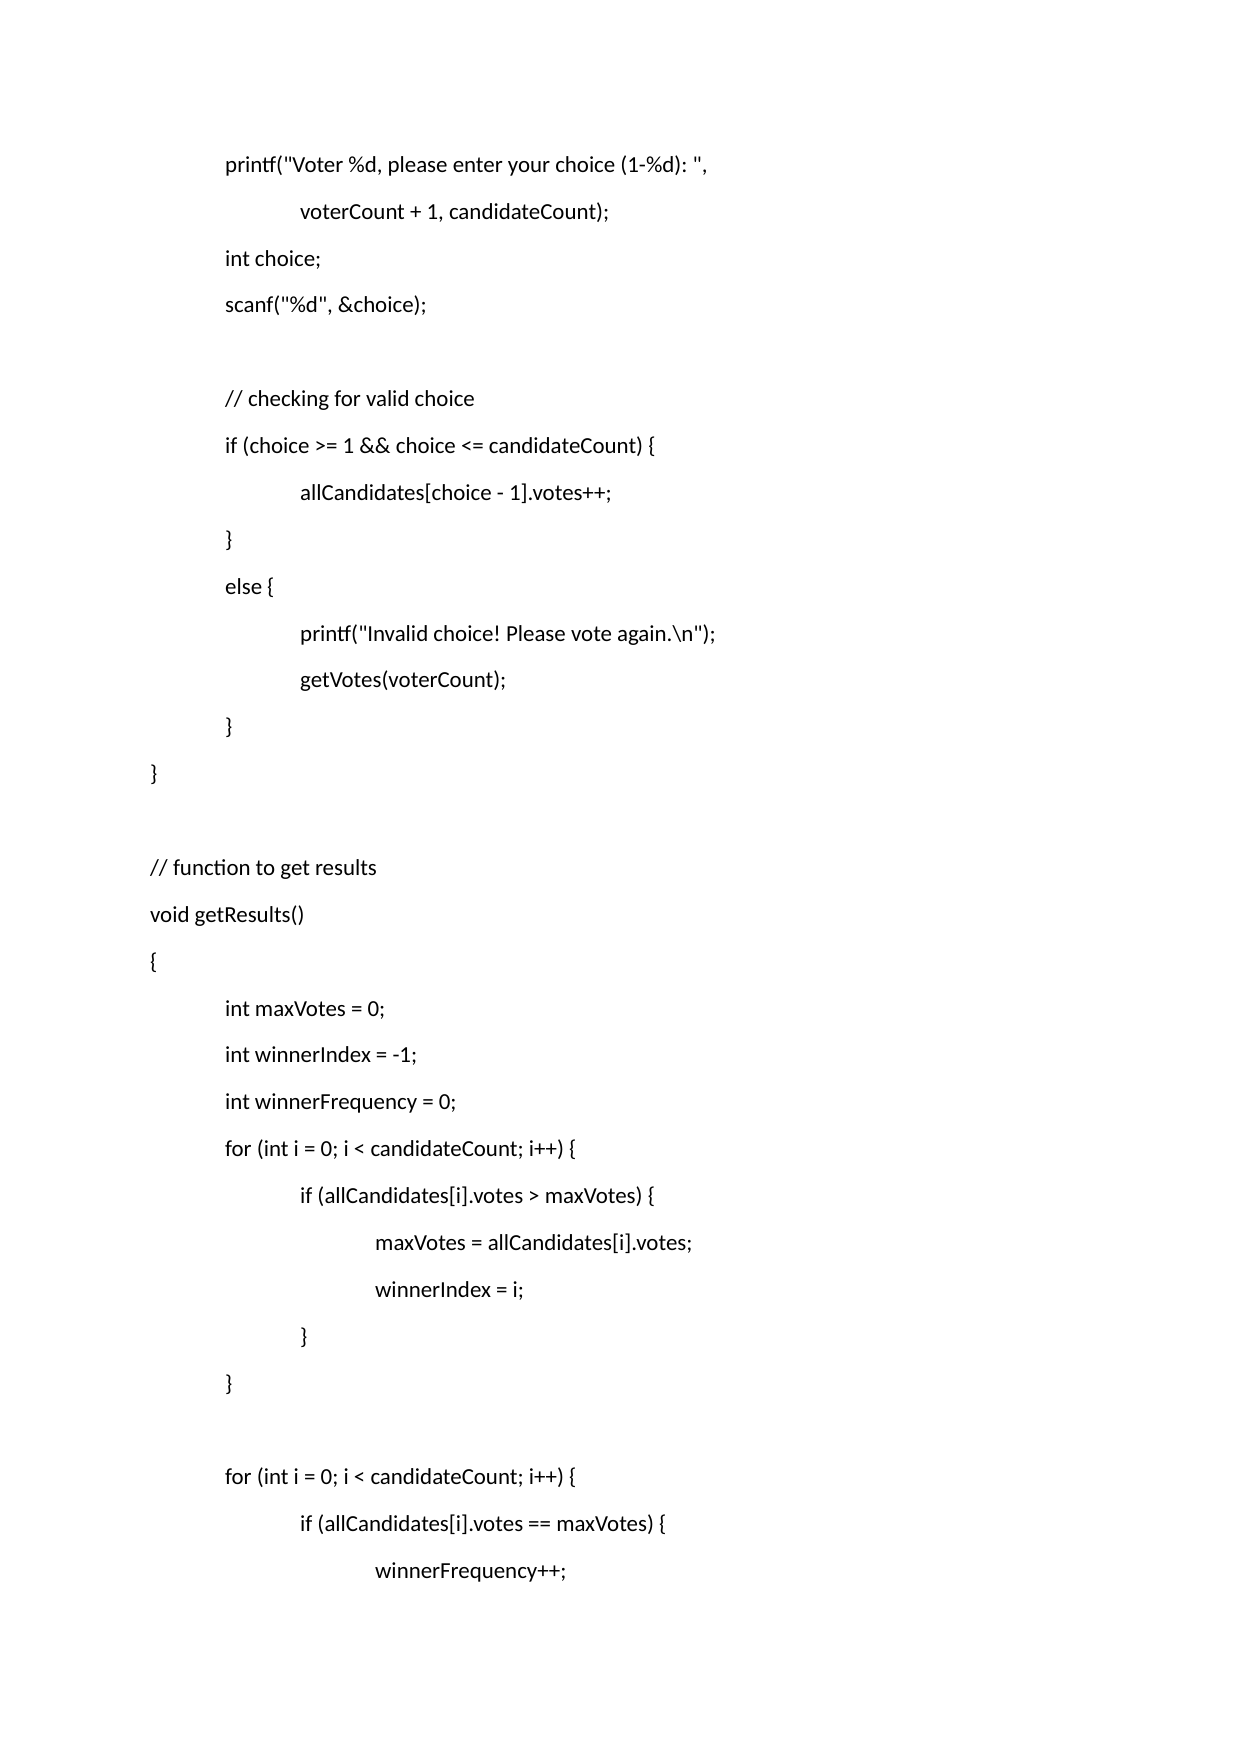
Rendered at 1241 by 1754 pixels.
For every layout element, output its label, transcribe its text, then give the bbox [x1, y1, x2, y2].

text int winnerIndex = -1; [150, 1041, 1090, 1069]
text { [150, 947, 1090, 975]
text } [150, 712, 1090, 741]
text } [150, 1322, 1090, 1350]
text winnerIndex = i; [150, 1275, 1090, 1303]
text for (int i = 0; i < candidateCount; i++) { [150, 1462, 1090, 1491]
text winnerFrequency++; [150, 1556, 1090, 1584]
text maxVotes = allCandidates[i].votes; [150, 1228, 1090, 1256]
text } [150, 759, 1090, 787]
text getVotes(voterCount); [150, 666, 1090, 694]
text if (allCandidates[i].votes > maxVotes) { [150, 1181, 1090, 1209]
text printf("Invalid choice! Please vote again.\n"); [150, 619, 1090, 647]
text // function to get results [150, 853, 1090, 881]
text scanf("%d", &choice); [150, 291, 1090, 319]
text if (allCandidates[i].votes == maxVotes) { [150, 1509, 1090, 1537]
text int choice; [150, 244, 1090, 272]
text } [150, 525, 1090, 553]
text allCandidates[choice - 1].votes++; [150, 478, 1090, 506]
text void getResults() [150, 900, 1090, 928]
text voterCount + 1, candidateCount); [150, 197, 1090, 225]
text if (choice >= 1 && choice <= candidateCount) { [150, 431, 1090, 459]
text else { [150, 572, 1090, 600]
text // checking for valid choice [150, 384, 1090, 412]
text int maxVotes = 0; [150, 994, 1090, 1022]
text } [150, 1369, 1090, 1397]
text int winnerFrequency = 0; [150, 1087, 1090, 1116]
text for (int i = 0; i < candidateCount; i++) { [150, 1134, 1090, 1162]
text printf("Voter %d, please enter your choice (1-%d): ", [150, 150, 1090, 178]
